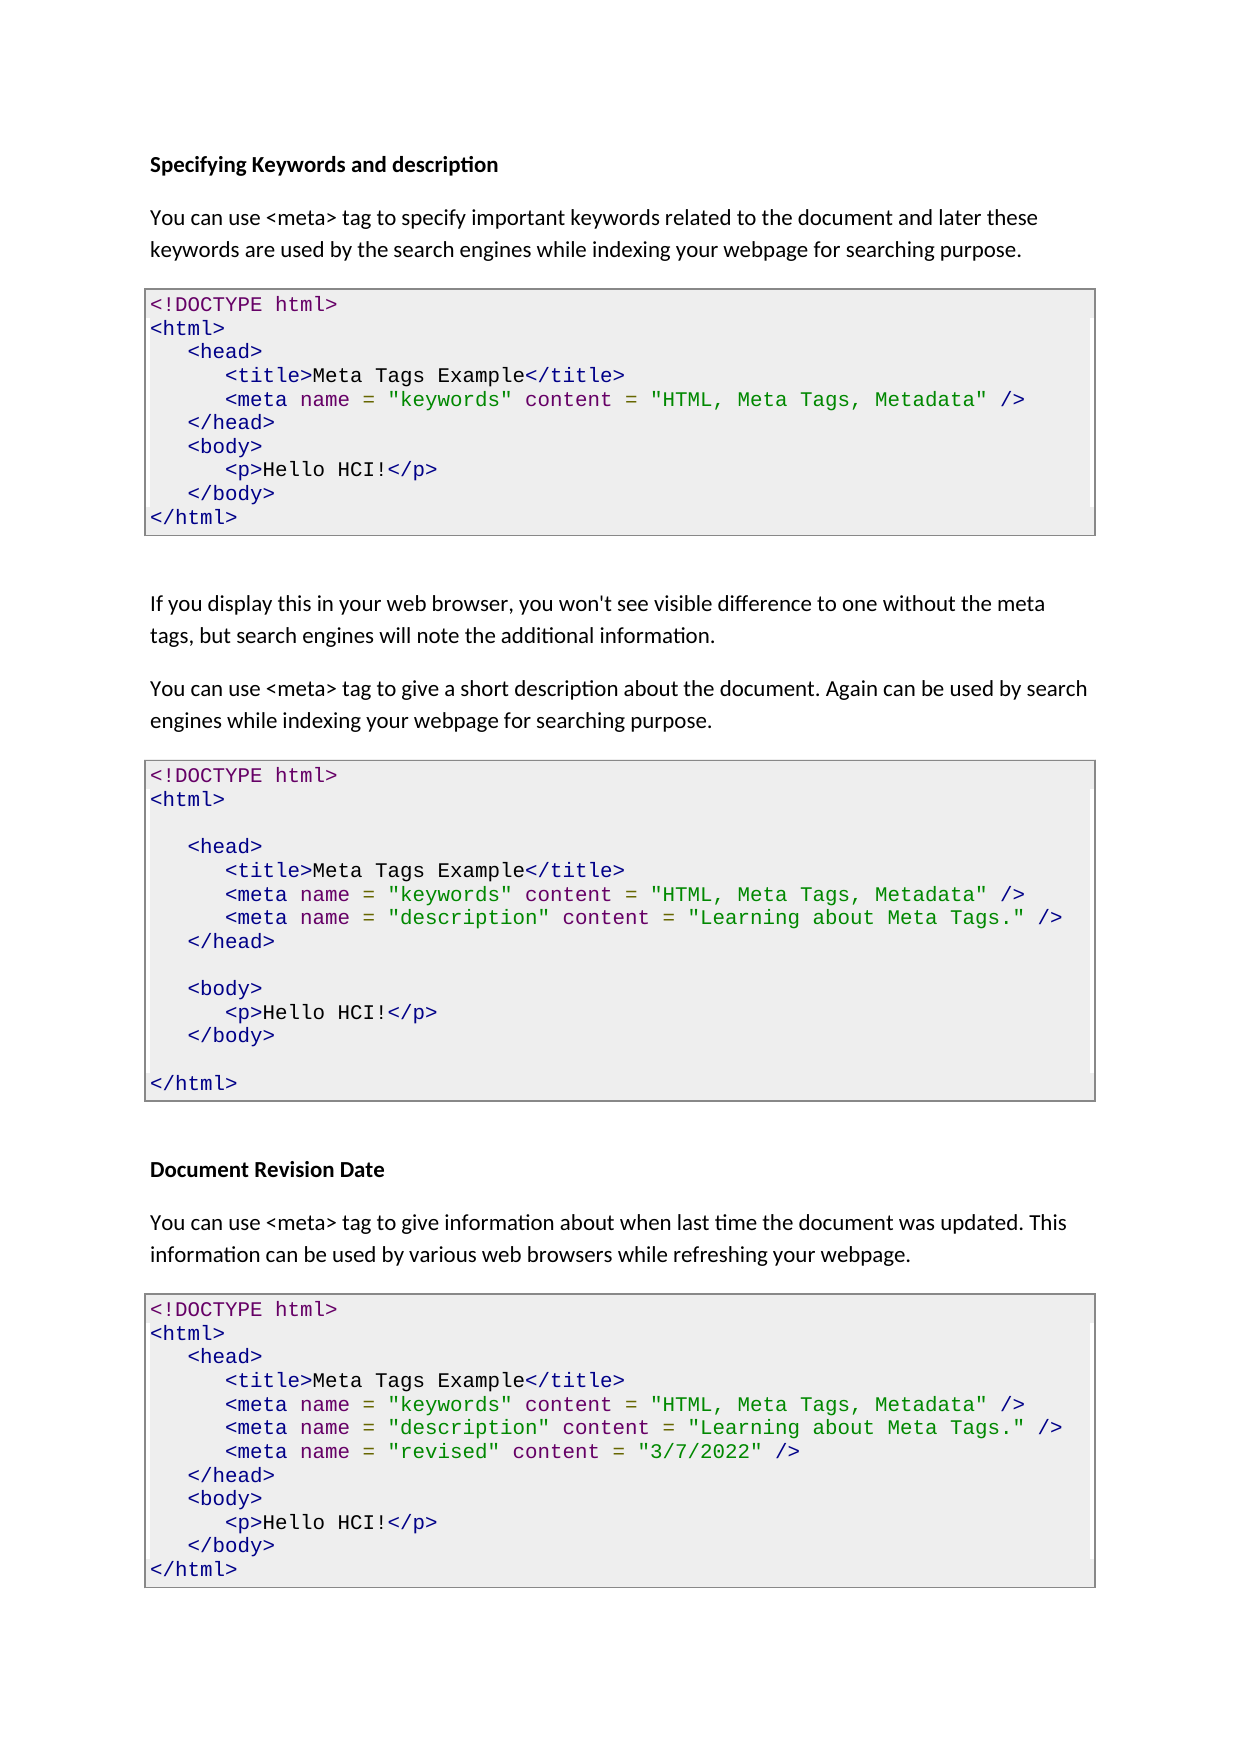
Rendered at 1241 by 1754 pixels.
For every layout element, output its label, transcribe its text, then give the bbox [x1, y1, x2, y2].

text <!DOCTYPE html> [146, 1295, 1094, 1323]
text <title>Meta Tags Example</title> [150, 1370, 1090, 1394]
text <body> [150, 436, 1090, 459]
text <!DOCTYPE html> [146, 761, 1094, 789]
text <meta name = "keywords" content = "HTML, Meta Tags, Metadata" /> [150, 883, 1090, 907]
text <head> [150, 341, 1090, 365]
text If you display this in your web browser, you won't see visible difference to one without the meta tags, but search engines will note the additional information. [150, 589, 1090, 649]
text </html> [146, 1553, 1094, 1587]
text Document Revision Date [150, 1155, 1090, 1183]
text <!DOCTYPE html> [146, 290, 1094, 318]
text </head> [150, 412, 1090, 436]
text <meta name = "description" content = "Learning about Meta Tags." /> [150, 1417, 1090, 1441]
text Specifying Keywords and description [150, 150, 1090, 178]
text <meta name = "keywords" content = "HTML, Meta Tags, Metadata" /> [150, 1394, 1090, 1417]
text </html> [146, 501, 1094, 535]
text <head> [150, 1346, 1090, 1370]
text <html> [150, 1323, 1090, 1346]
text <p>Hello HCI!</p> [150, 1512, 1090, 1536]
text You can use <meta> tag to specify important keywords related to the document and later these keywords are used by the search engines while indexing your webpage for searching purpose. [150, 203, 1090, 263]
text <meta name = "description" content = "Learning about Meta Tags." /> [150, 907, 1090, 931]
text <title>Meta Tags Example</title> [150, 860, 1090, 883]
text <title>Meta Tags Example</title> [150, 365, 1090, 388]
text <meta name = "keywords" content = "HTML, Meta Tags, Metadata" /> [150, 388, 1090, 412]
text <p>Hello HCI!</p> [150, 1002, 1090, 1025]
text <html> [150, 789, 1090, 813]
text <html> [150, 318, 1090, 341]
text </body> [150, 1025, 1090, 1049]
text </head> [150, 931, 1090, 954]
text </html> [146, 1067, 1094, 1100]
text You can use <meta> tag to give information about when last time the document was updated. This information can be used by various web browsers while refreshing your webpage. [150, 1208, 1090, 1268]
text <meta name = "revised" content = "3/7/2022" /> [150, 1441, 1090, 1464]
text <body> [150, 1488, 1090, 1512]
text </body> [150, 483, 1090, 501]
text </body> [150, 1536, 1090, 1553]
text </head> [150, 1464, 1090, 1488]
text <body> [150, 978, 1090, 1002]
text <head> [150, 836, 1090, 860]
text You can use <meta> tag to give a short description about the document. Again can be used by search engines while indexing your webpage for searching purpose. [150, 674, 1090, 734]
text <p>Hello HCI!</p> [150, 459, 1090, 483]
